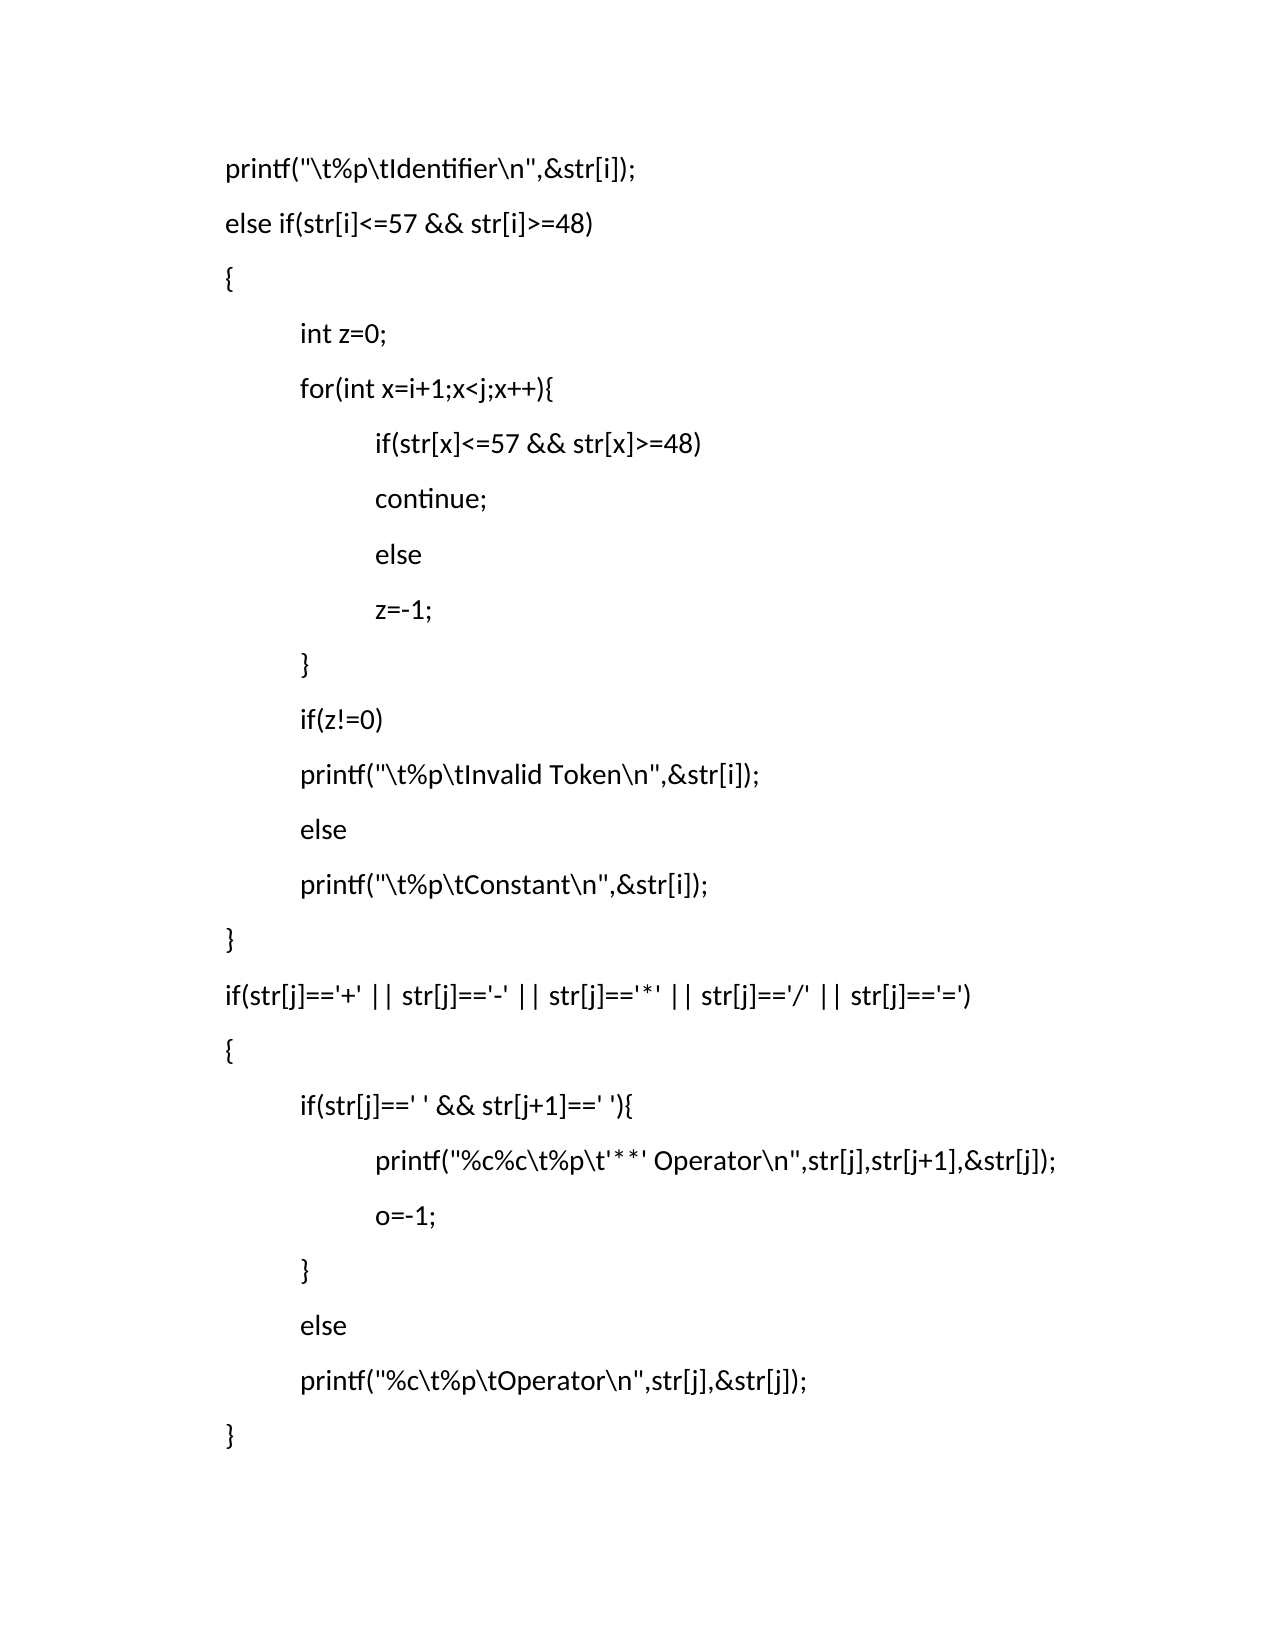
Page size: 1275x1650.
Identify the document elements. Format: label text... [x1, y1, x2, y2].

text o=-1; [150, 1197, 1125, 1233]
text { [150, 260, 1125, 296]
text if(z!=0) [150, 701, 1125, 737]
text printf("\t%p\tConstant\n",&str[i]); [150, 866, 1125, 902]
text } [150, 921, 1125, 957]
text printf("%c\t%p\tOperator\n",str[j],&str[j]); [150, 1362, 1125, 1398]
text } [150, 1417, 1125, 1453]
text } [150, 646, 1125, 682]
text for(int x=i+1;x<j;x++){ [150, 370, 1125, 406]
text { [150, 1032, 1125, 1067]
text } [150, 1252, 1125, 1288]
text else [150, 1307, 1125, 1343]
text z=-1; [150, 591, 1125, 626]
text else if(str[i]<=57 && str[i]>=48) [150, 205, 1125, 241]
text int z=0; [150, 315, 1125, 351]
text printf("\t%p\tInvalid Token\n",&str[i]); [150, 756, 1125, 792]
text printf("%c%c\t%p\t'**' Operator\n",str[j],str[j+1],&str[j]); [150, 1142, 1125, 1177]
text continue; [150, 481, 1125, 516]
text else [150, 536, 1125, 571]
text if(str[j]==' ' && str[j+1]==' '){ [150, 1087, 1125, 1122]
text else [150, 811, 1125, 847]
text if(str[x]<=57 && str[x]>=48) [150, 426, 1125, 461]
text if(str[j]=='+' || str[j]=='-' || str[j]=='*' || str[j]=='/' || str[j]=='=') [150, 977, 1125, 1012]
text printf("\t%p\tIdentifier\n",&str[i]); [150, 150, 1125, 186]
